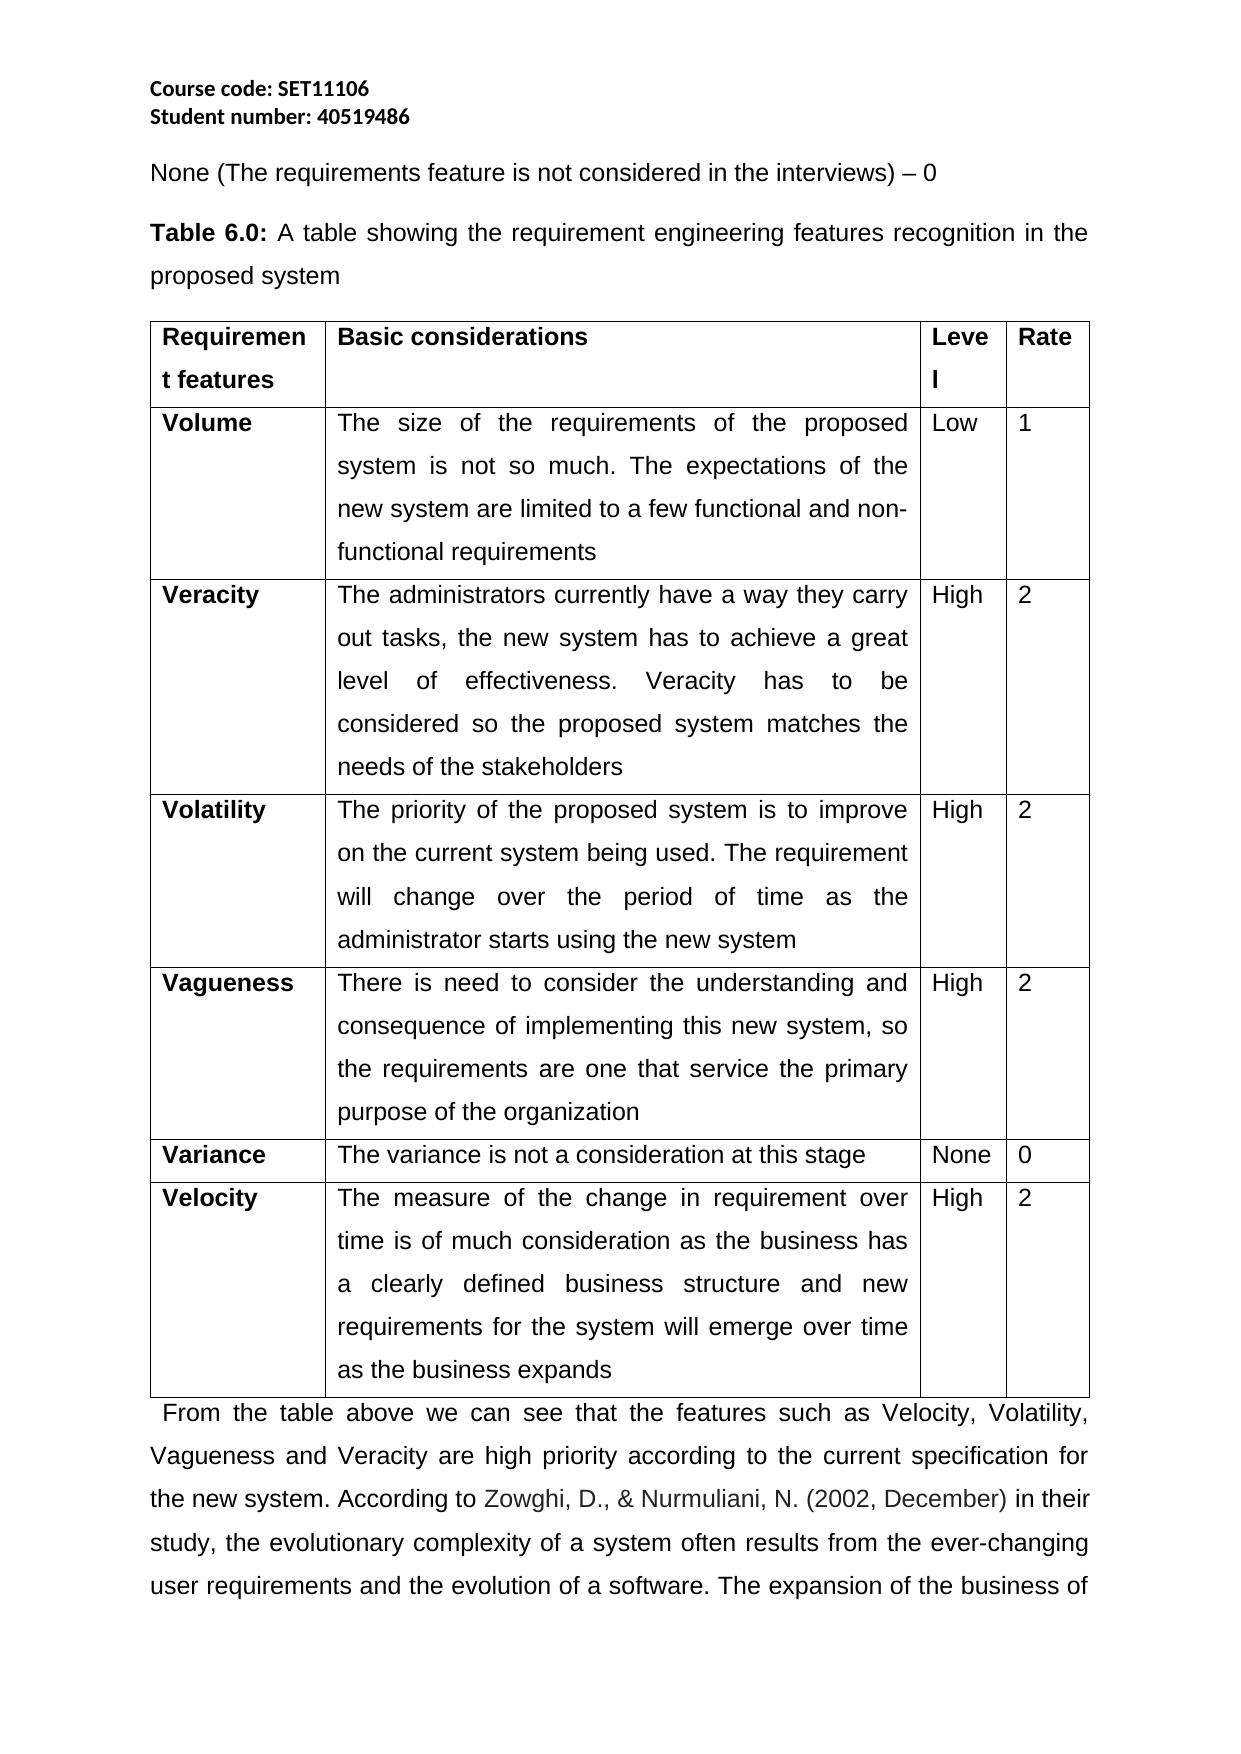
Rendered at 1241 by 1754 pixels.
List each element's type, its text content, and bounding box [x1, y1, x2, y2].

text Table 6.0: A table showing the requirement engineering features recognition in the proposed system [150, 218, 1090, 289]
table_cell The size of the requirements of the proposed system is not so much. The expectations of the new system are limited to a few functional and non-functional requirements [326, 408, 920, 579]
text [150, 1398, 1090, 1599]
table_header Requirement features [151, 322, 325, 407]
table_cell None [921, 1140, 1006, 1182]
table_header Level [921, 322, 1006, 407]
text None (The requirements feature is not considered in the interviews) – 0 [150, 158, 1090, 187]
table_cell Veracity [151, 580, 325, 794]
table_cell High [921, 795, 1006, 967]
table_cell The variance is not a consideration at this stage [326, 1140, 920, 1182]
table_cell Vagueness [151, 968, 325, 1139]
table_cell High [921, 1183, 1006, 1397]
table_cell Volatility [151, 795, 325, 967]
table_cell High [921, 580, 1006, 794]
table_cell The priority of the proposed system is to improve on the current system being used. The requirement will change over the period of time as the administrator starts using the new system [326, 795, 920, 967]
table_cell 2 [1007, 795, 1089, 967]
table_header Rate [1007, 322, 1089, 407]
table_cell 0 [1007, 1140, 1089, 1182]
table_cell Volume [151, 408, 325, 579]
table_cell The measure of the change in requirement over time is of much consideration as the business has a clearly defined business structure and new requirements for the system will emerge over time as the business expands [326, 1183, 920, 1397]
table_cell Variance [151, 1140, 325, 1182]
table_cell High [921, 968, 1006, 1139]
table_cell Low [921, 408, 1006, 579]
table_cell 2 [1007, 1183, 1089, 1397]
table_cell The administrators currently have a way they carry out tasks, the new system has to achieve a great level of effectiveness. Veracity has to be considered so the proposed system matches the needs of the stakeholders [326, 580, 920, 794]
table_cell 2 [1007, 968, 1089, 1139]
table_cell 1 [1007, 408, 1089, 579]
table_cell There is need to consider the understanding and consequence of implementing this new system, so the requirements are one that service the primary purpose of the organization [326, 968, 920, 1139]
table_header Basic considerations [326, 322, 920, 407]
table_cell Velocity [151, 1183, 325, 1397]
table_cell 2 [1007, 580, 1089, 794]
